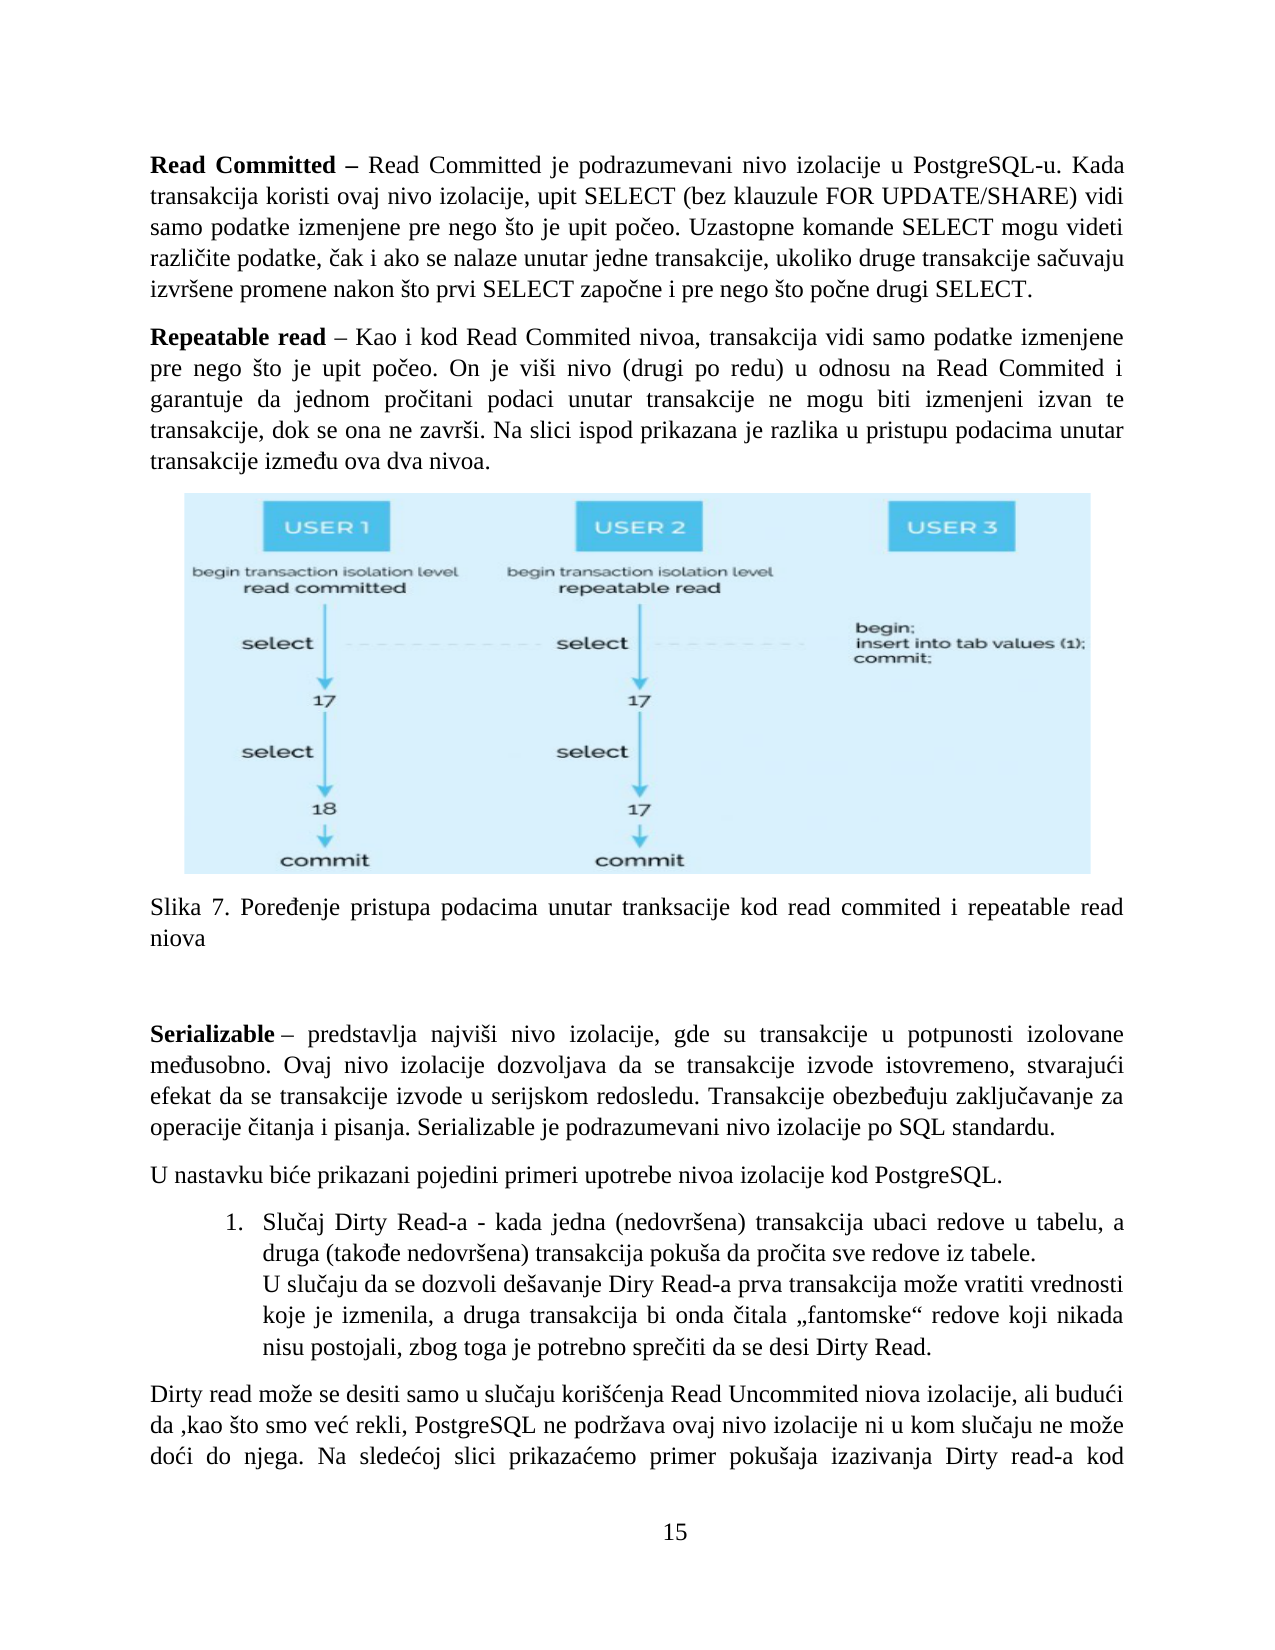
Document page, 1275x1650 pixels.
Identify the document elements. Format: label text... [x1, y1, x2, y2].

text Read Committed – Read Committed je podrazumevani nivo izolacije u PostgreSQL-u. Kada transakcija koristi ovaj nivo izolacije, upit SELECT (bez klauzule FOR UPDATE/SHARE) vidi samo podatke izmenjene pre nego što je upit počeo. Uzastopne komande SELECT mogu videti različite podatke, čak i ako se nalaze unutar jedne transakcije, ukoliko druge transakcije sačuvaju izvršene promene nakon što prvi SELECT započne i pre nego što počne drugi SELECT. [150, 150, 1125, 303]
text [150, 1379, 1125, 1470]
text Repeatable read – Kao i kod Read Commited nivoa, transakcija vidi samo podatke izmenjene pre nego što je upit počeo. On je viši nivo (drugi po redu) u odnosu na Read Commited i garantuje da jednom pročitani podaci unutar transakcije ne mogu biti izmenjeni izvan te transakcije, dok se ona ne završi. Na slici ispod prikazana je razlika u pristupu podacima unutar transakcije između ova dva nivoa. [150, 322, 1125, 475]
list Slučaj Dirty Read-a - kada jedna (nedovršena) transakcija ubaci redove u tabelu, a druga (takođe nedovršena) transakcija pokuša da pročita sve redove iz tabele. [225, 1207, 1125, 1267]
list U slučaju da se dozvoli dešavanje Diry Read-a prva transakcija može vratiti vrednosti koje je izmenila, a druga transakcija bi onda čitala „fantomske“ redove koji nikada nisu postojali, zbog toga je potrebno sprečiti da se desi Dirty Read. [262, 1269, 1125, 1360]
picture [184, 493, 1091, 874]
text Slika 7. Poređenje pristupa podacima unutar tranksacije kod read commited i repeatable read niova [150, 892, 1125, 952]
text Serializable – predstavlja najviši nivo izolacije, gde su transakcije u potpunosti izolovane međusobno. Ovaj nivo izolacije dozvoljava da se transakcije izvode istovremeno, stvarajući efekat da se transakcije izvode u serijskom redosledu. Transakcije obezbeđuju zaključavanje za operacije čitanja i pisanja. Serializable je podrazumevani nivo izolacije po SQL standardu. [150, 1019, 1125, 1141]
text U nastavku biće prikazani pojedini primeri upotrebe nivoa izolacije kod PostgreSQL. [150, 1160, 1125, 1188]
